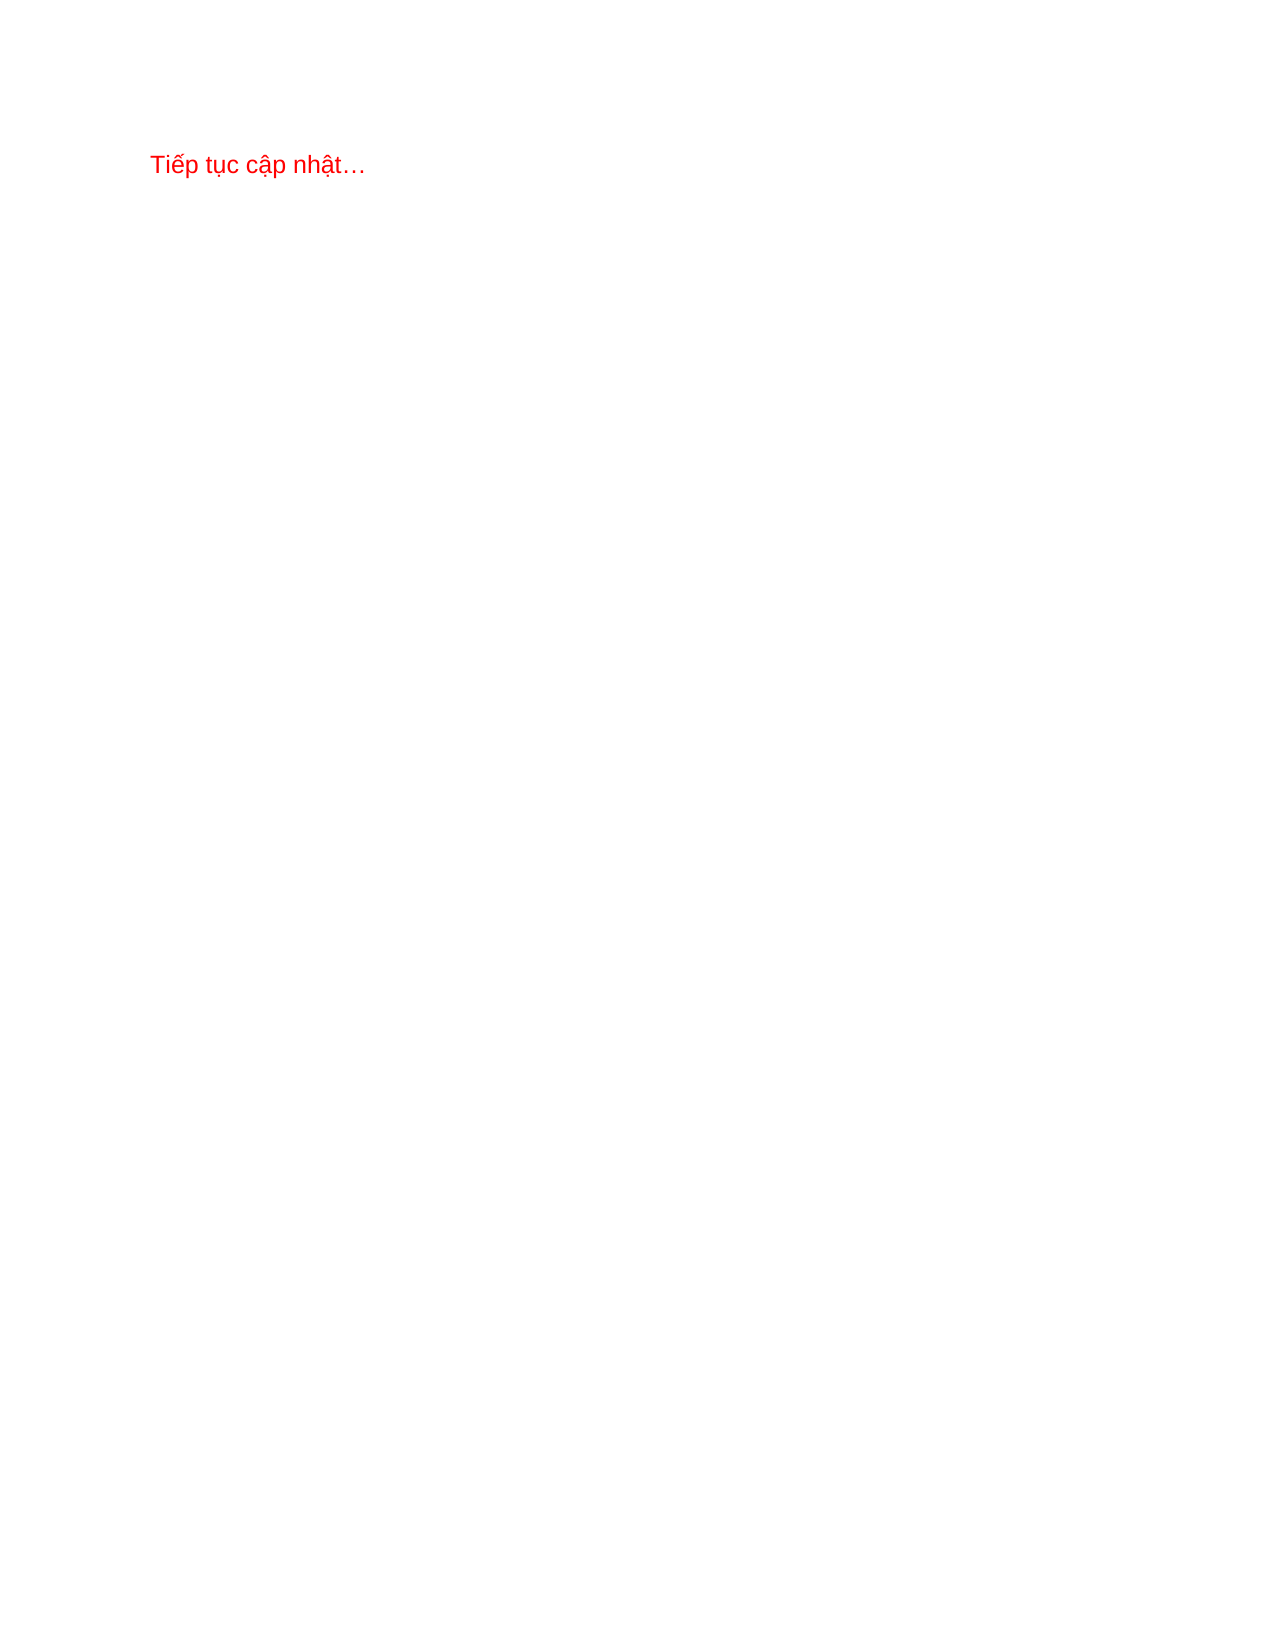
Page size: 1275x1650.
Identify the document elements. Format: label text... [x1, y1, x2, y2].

text Tiếp tục cập nhật… [150, 150, 1125, 179]
